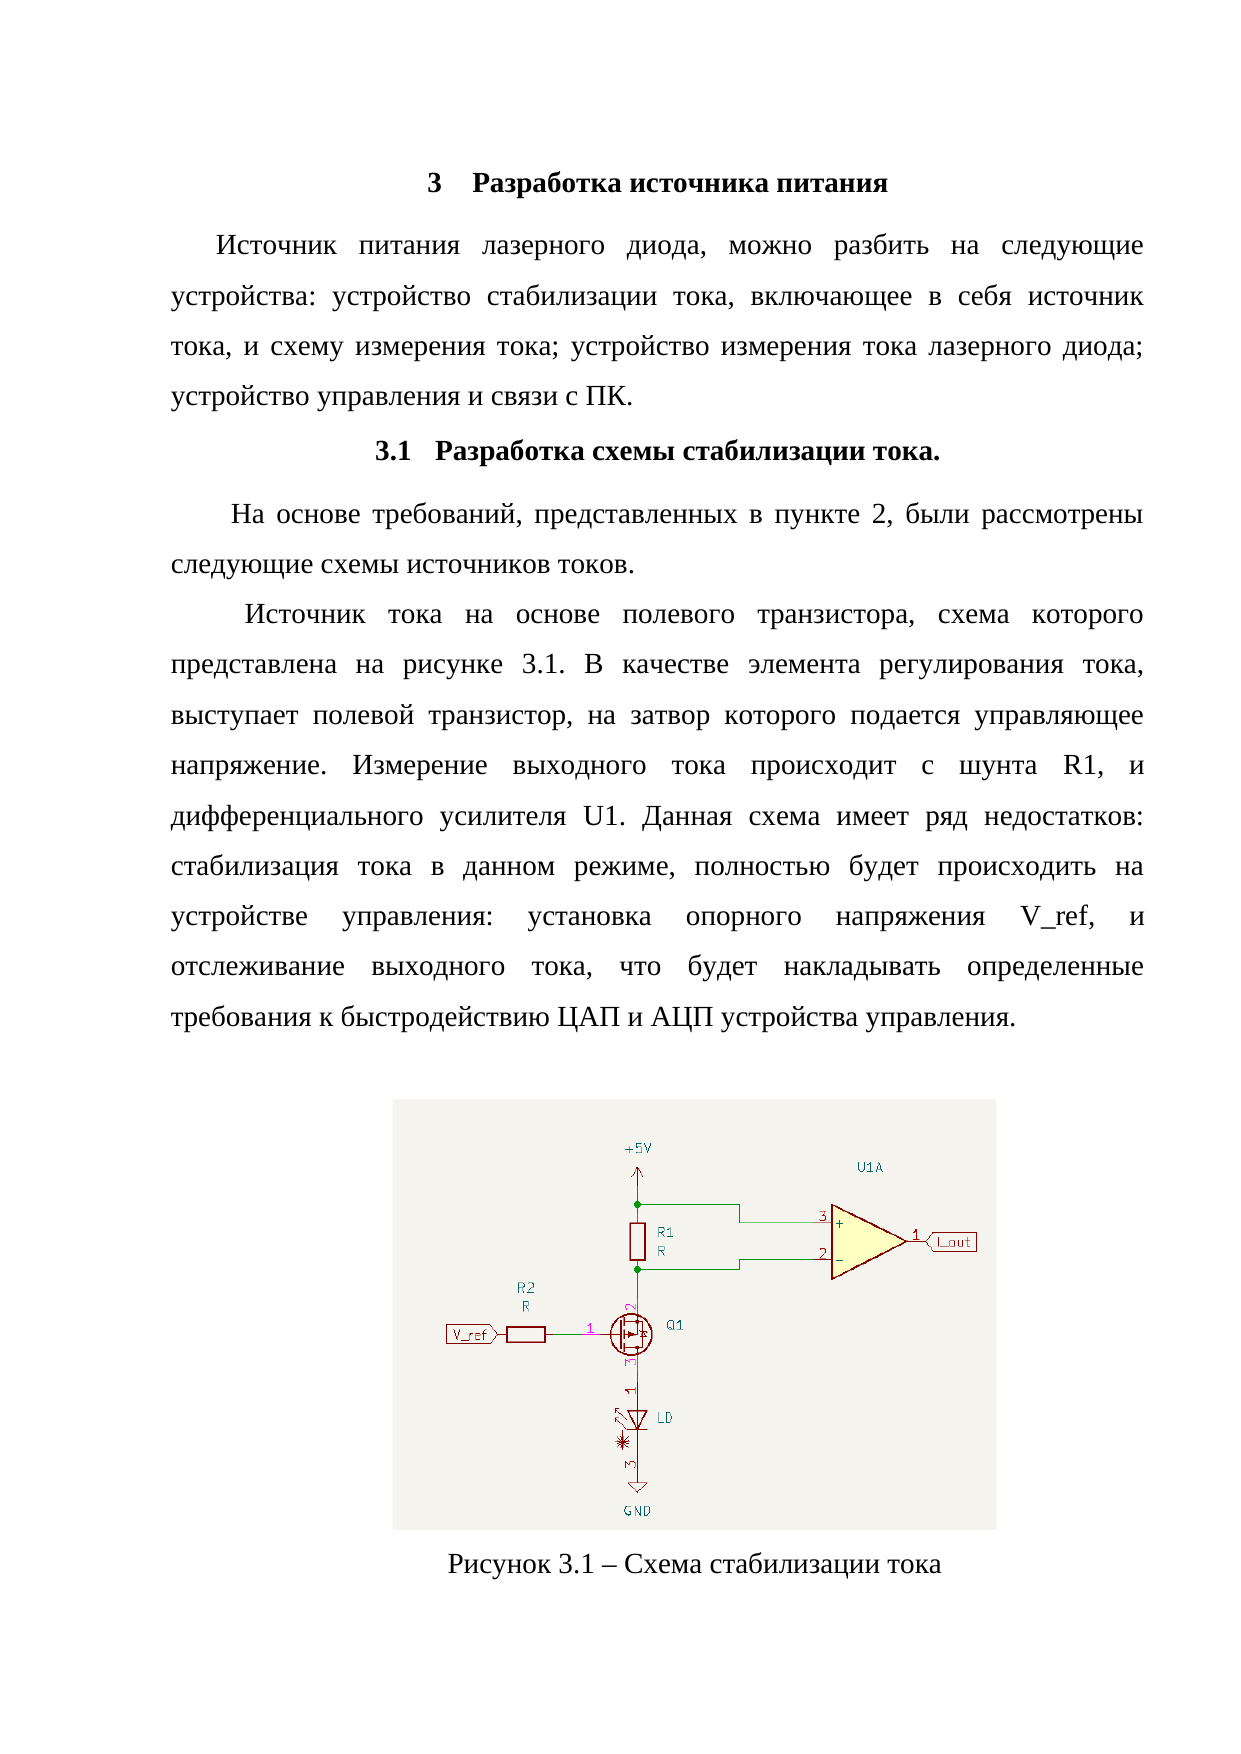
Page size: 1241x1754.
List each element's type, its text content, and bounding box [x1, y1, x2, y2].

text Источник тока на основе полевого транзистора, схема которого представлена на рисунке 3.1. В качестве элемента регулирования тока, выступает полевой транзистор, на затвор которого подается управляющее напряжение. Измерение выходного тока происходит с шунта R1, и дифференциального усилителя U1. Данная схема имеет ряд недостатков: стабилизация тока в данном режиме, полностью будет происходить на устройстве управления: установка опорного напряжения V_ref, и отслеживание выходного тока, что будет накладывать определенные требования к быстродействию ЦАП и АЦП устройства управления. [171, 596, 1145, 1032]
subtitle Разработка источника питания [171, 165, 1145, 198]
picture [392, 1099, 997, 1530]
text Рисунок 3.1 – Схема стабилизации тока [171, 1547, 1145, 1580]
text Источник питания лазерного диода, можно разбить на следующие устройства: устройство стабилизации тока, включающее в себя источник тока, и схему измерения тока; устройство измерения тока лазерного диода; устройство управления и связи с ПК. [171, 227, 1145, 412]
subtitle Разработка схемы стабилизации тока. [171, 433, 1145, 466]
text На основе требований, представленных в пункте 2, были рассмотрены следующие схемы источников токов. [171, 496, 1145, 579]
